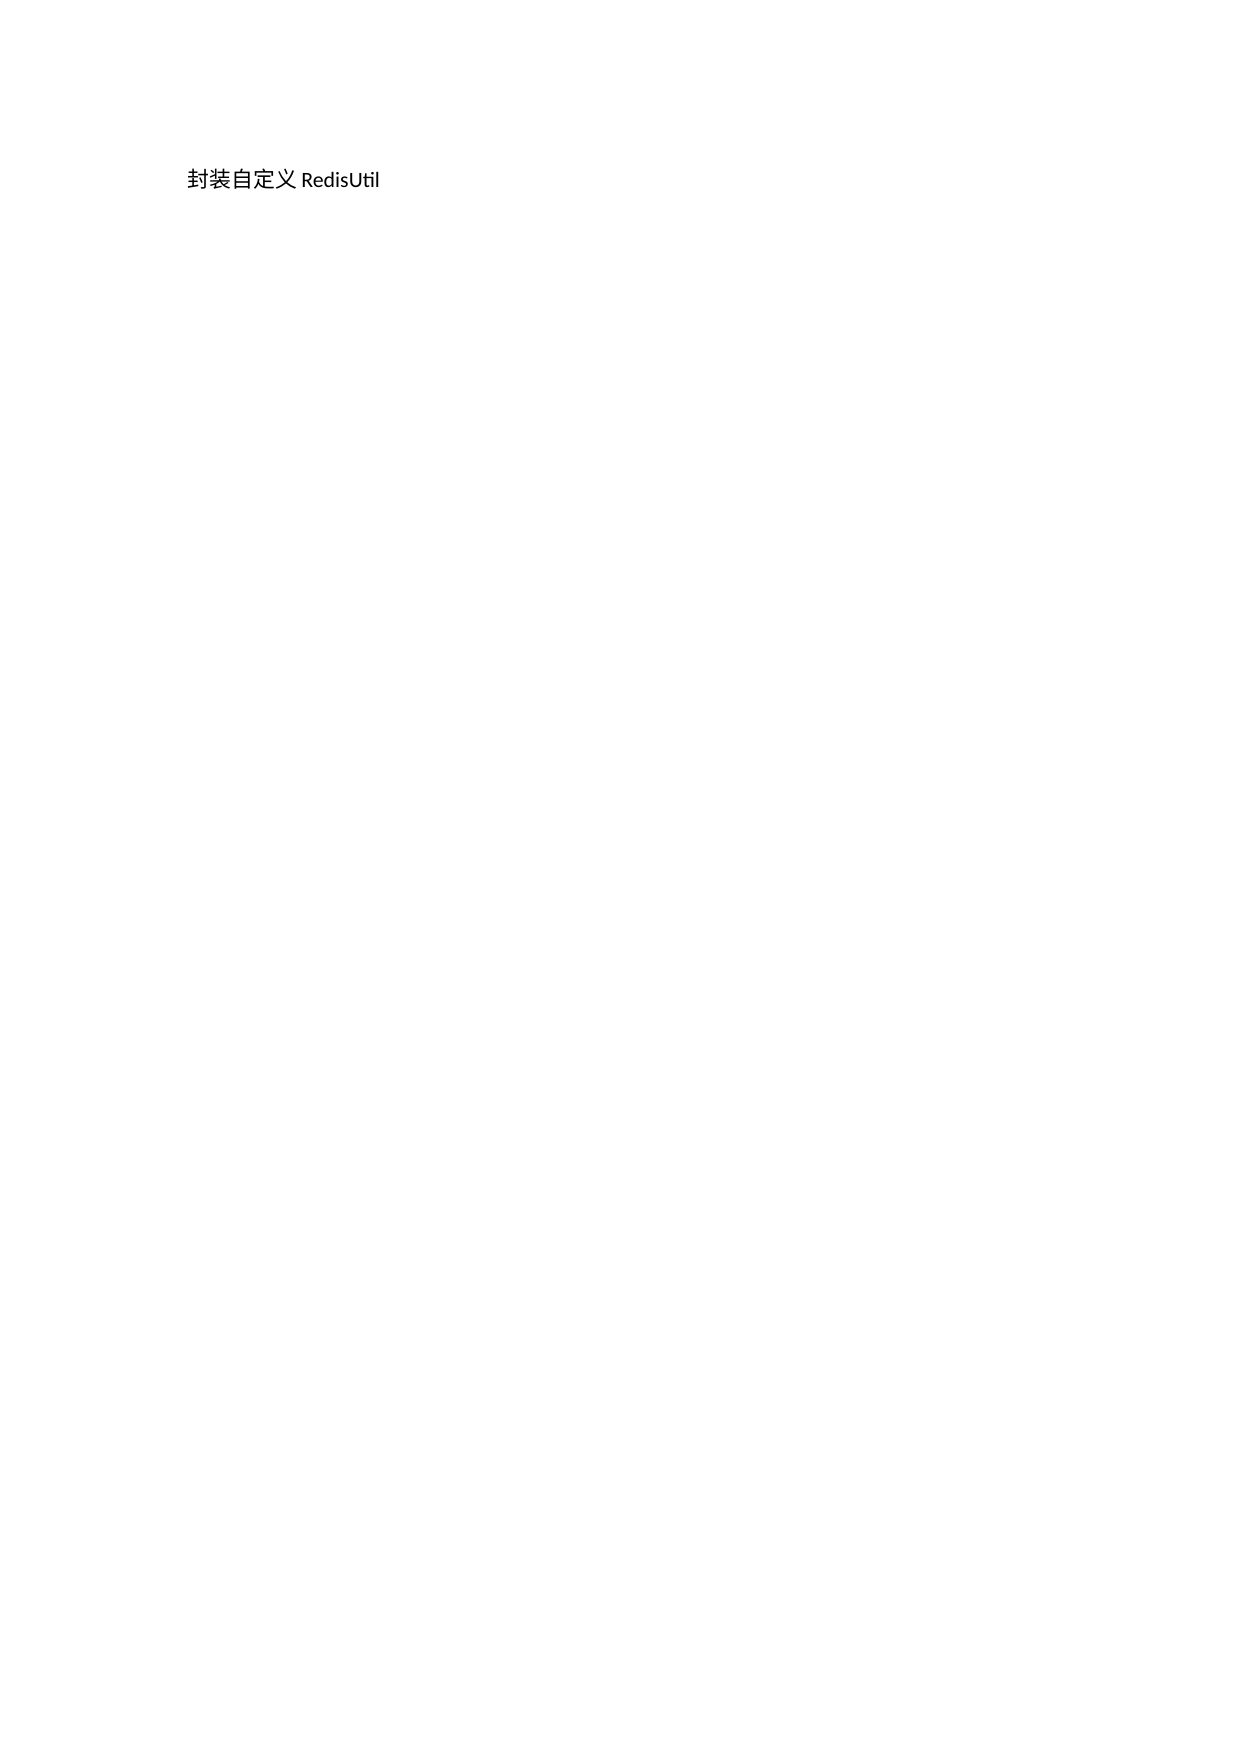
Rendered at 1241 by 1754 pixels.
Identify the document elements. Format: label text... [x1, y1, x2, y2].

text 封装自定义RedisUtil [187, 162, 1053, 194]
